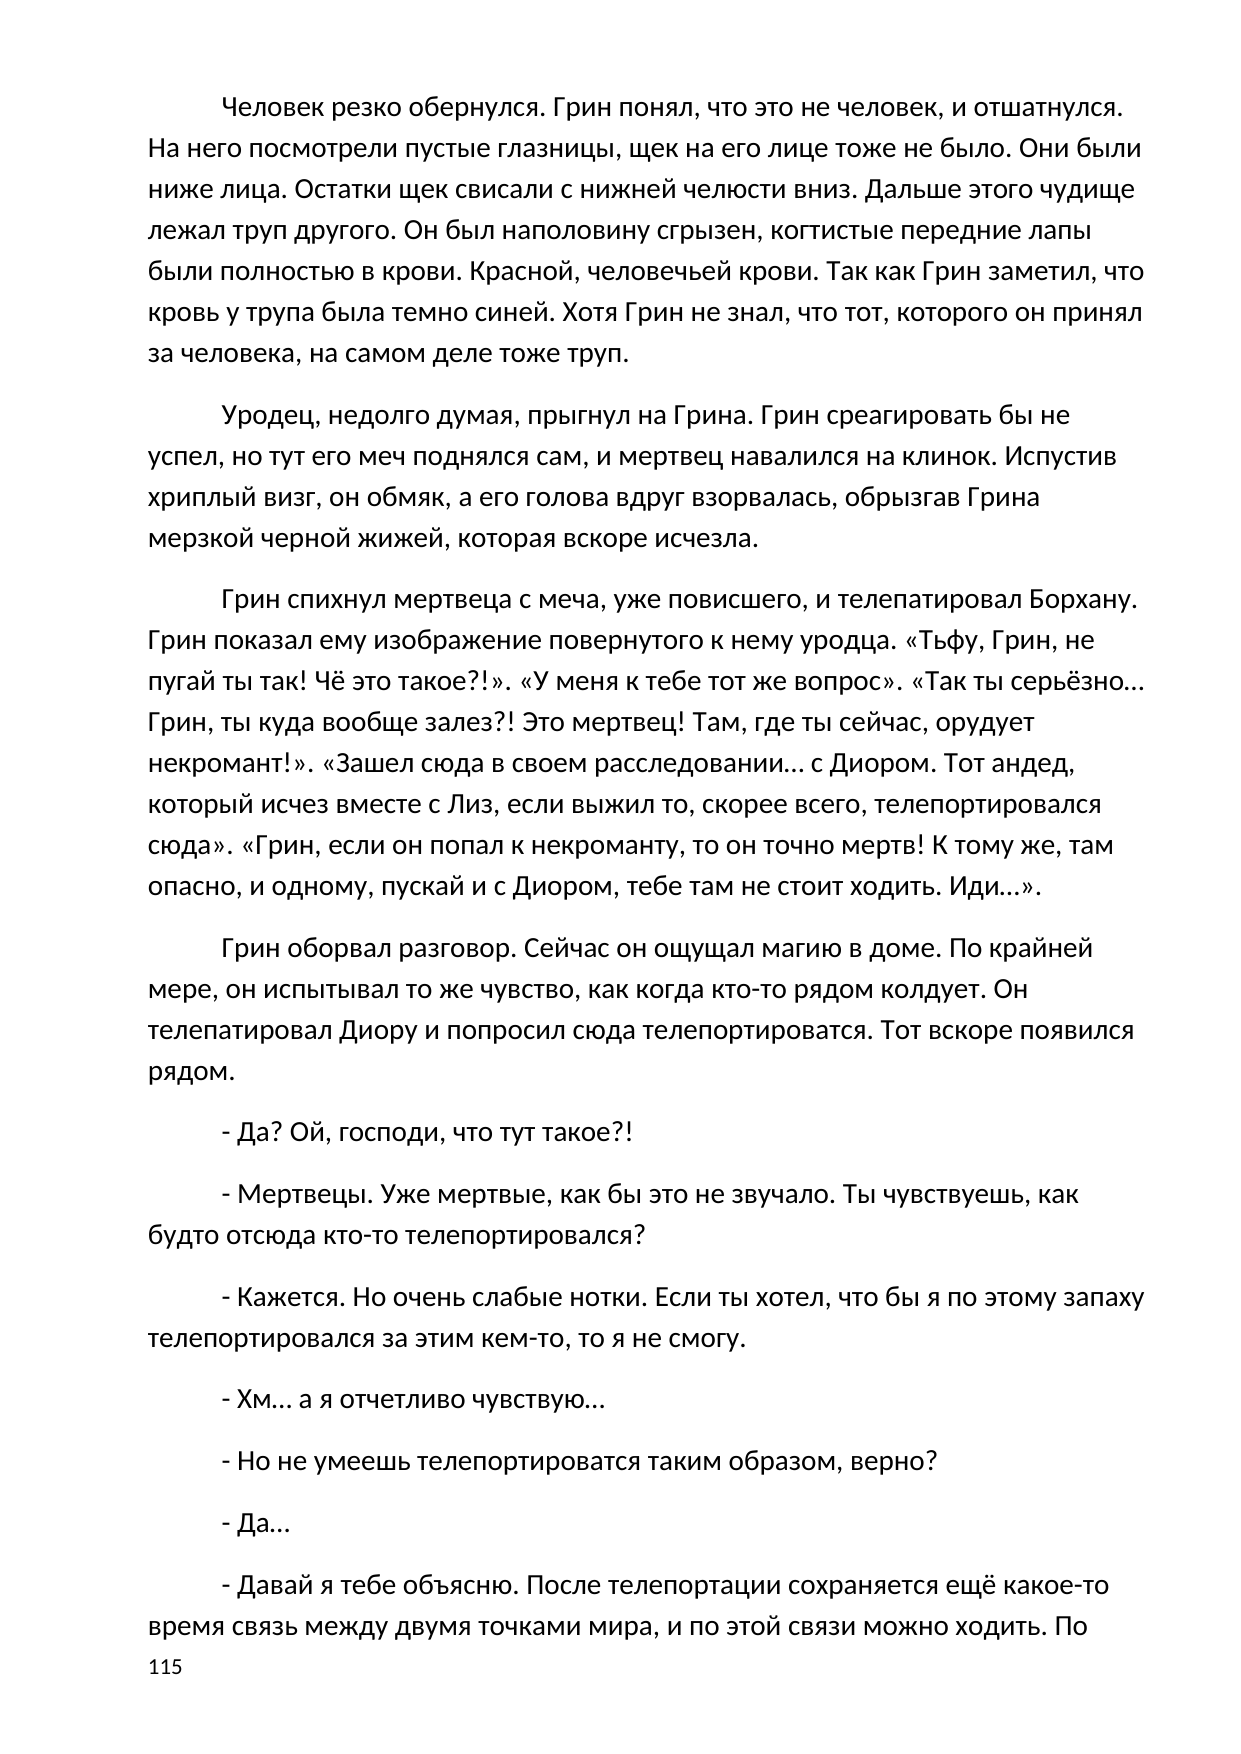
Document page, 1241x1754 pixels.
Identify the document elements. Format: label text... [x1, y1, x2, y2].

text - Но не умеешь телепортироватся таким образом, верно? [148, 1442, 1152, 1478]
text Уродец, недолго думая, прыгнул на Грина. Грин среагировать бы не успел, но тут его меч поднялся сам, и мертвец навалился на клинок. Испустив хриплый визг, он обмяк, а его голова вдруг взорвалась, обрызгав Грина мерзкой черной жижей, которая вскоре исчезла. [148, 396, 1152, 554]
text Грин оборвал разговор. Сейчас он ощущал магию в доме. По крайней мере, он испытывал то же чувство, как когда кто-то рядом колдует. Он телепатировал Диору и попросил сюда телепортироватся. Тот вскоре появился рядом. [148, 929, 1152, 1087]
text - Мертвецы. Уже мертвые, как бы это не звучало. Ты чувствуешь, как будто отсюда кто-то телепортировался? [148, 1175, 1152, 1252]
text Человек резко обернулся. Грин понял, что это не человек, и отшатнулся. На него посмотрели пустые глазницы, щек на его лице тоже не было. Они были ниже лица. Остатки щек свисали с нижней челюсти вниз. Дальше этого чудище лежал труп другого. Он был наполовину сгрызен, когтистые передние лапы были полностью в крови. Красной, человечьей крови. Так как Грин заметил, что кровь у трупа была темно синей. Хотя Грин не знал, что тот, которого он принял за человека, на самом деле тоже труп. [148, 88, 1152, 370]
text Грин спихнул мертвеца с меча, уже повисшего, и телепатировал Борхану. Грин показал ему изображение повернутого к нему уродца. «Тьфу, Грин, не пугай ты так! Чё это такое?!». «У меня к тебе тот же вопрос». «Так ты серьёзно… Грин, ты куда вообще залез?! Это мертвец! Там, где ты сейчас, орудует некромант!». «Зашел сюда в своем расследовании… с Диором. Тот андед, который исчез вместе с Лиз, если выжил то, скорее всего, телепортировался сюда». «Грин, если он попал к некроманту, то он точно мертв! К тому же, там опасно, и одному, пускай и с Диором, тебе там не стоит ходить. Иди…». [148, 581, 1152, 903]
text - Да? Ой, господи, что тут такое?! [148, 1113, 1152, 1149]
text - Хм… а я отчетливо чувствую… [148, 1381, 1152, 1416]
text - Да… [148, 1504, 1152, 1540]
text - Кажется. Но очень слабые нотки. Если ты хотел, что бы я по этому запаху телепортировался за этим кем-то, то я не смогу. [148, 1278, 1152, 1354]
